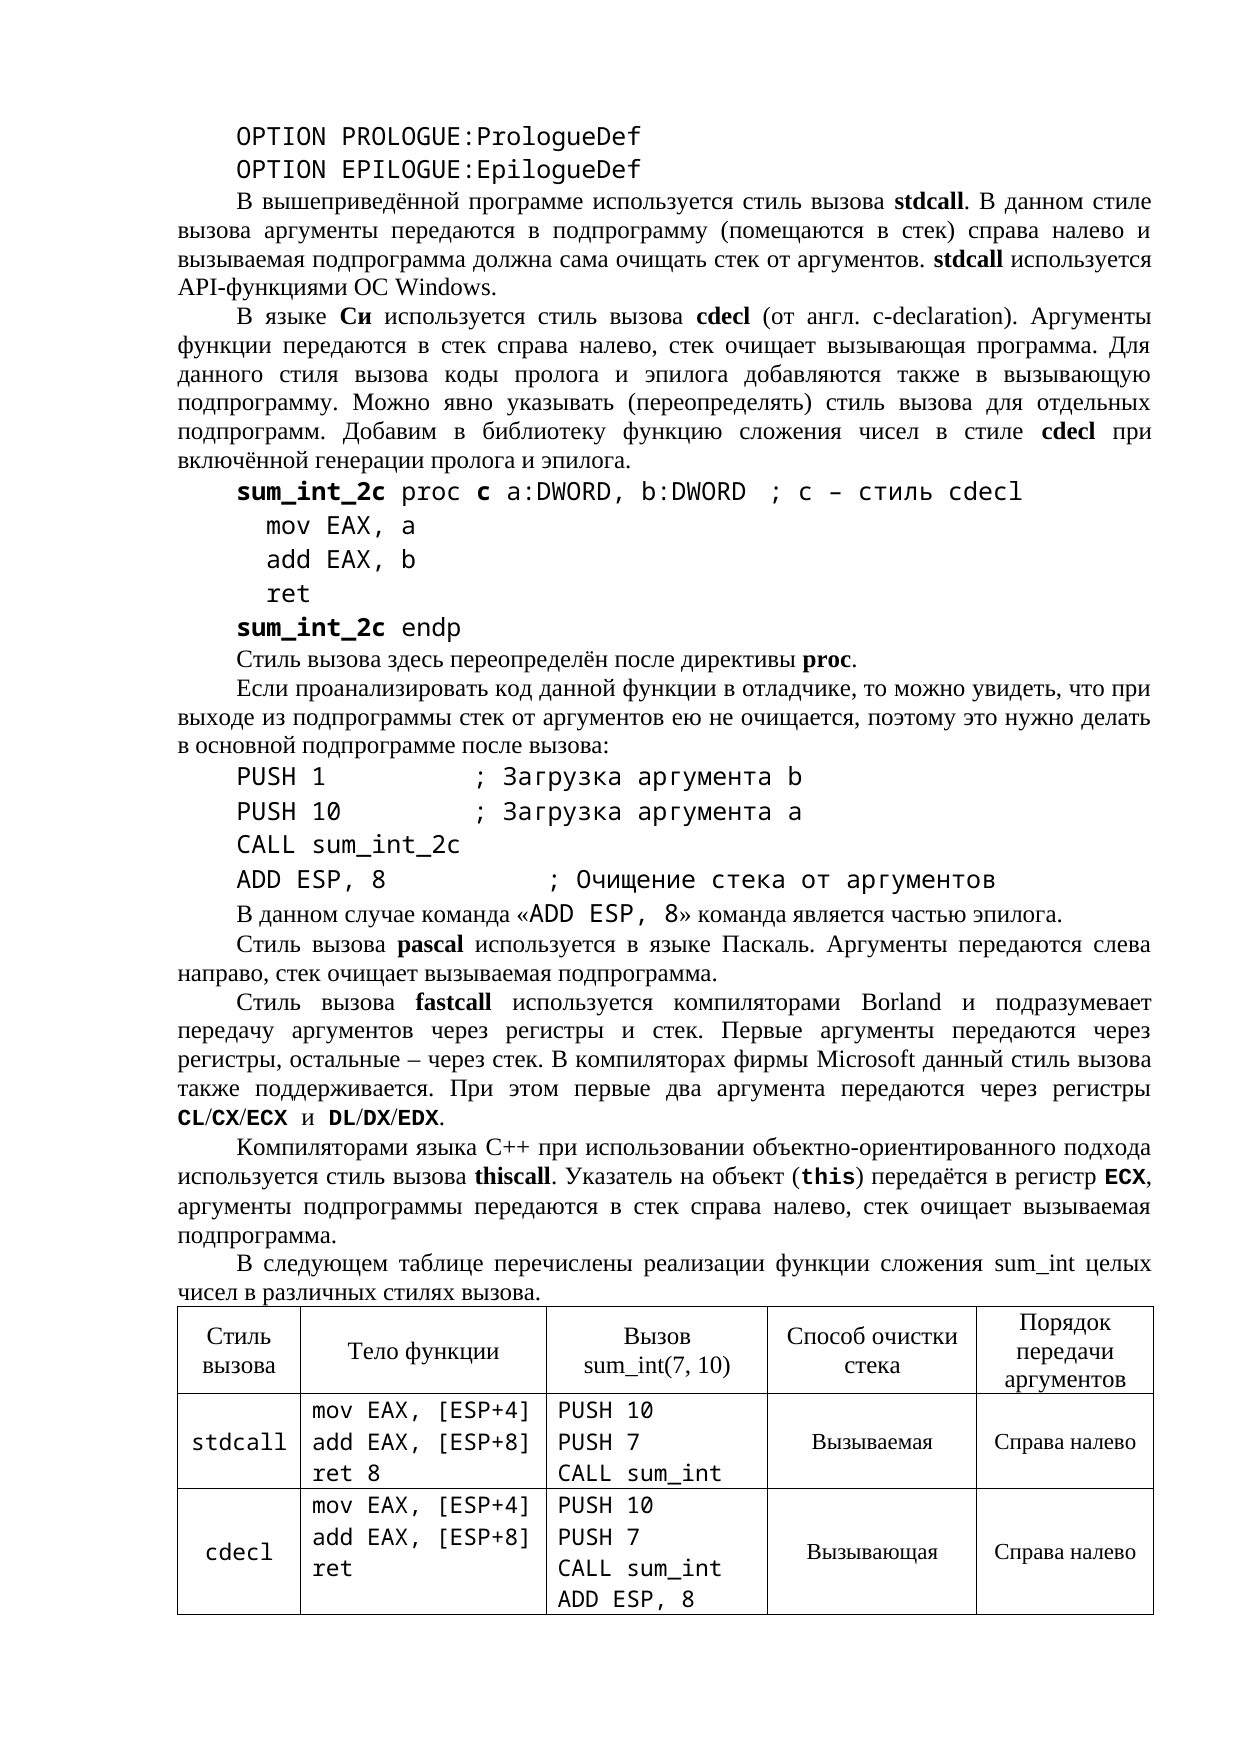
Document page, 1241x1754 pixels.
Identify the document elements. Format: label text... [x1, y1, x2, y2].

table_cell mov EAX, [ESP+4] add EAX, [ESP+8] ret 8 [301, 1394, 546, 1488]
text Компиляторами языка C++ при использовании объектно-ориентированного подхода используется стиль вызова thiscall. Указатель на объект (this) передаётся в регистр ECX, аргументы подпрограммы передаются в стек справа налево, стек очищает вызываемая подпрограмма. [177, 1132, 1152, 1248]
table_header Вызов sum_int(7, 10) [547, 1307, 767, 1393]
text PUSH 1 ; Загрузка аргумента b [177, 759, 1152, 793]
text Стиль вызова здесь переопределён после директивы proc. [177, 644, 1152, 673]
table_cell mov EAX, [ESP+4] add EAX, [ESP+8] ret [301, 1489, 546, 1614]
text В данном случае команда «ADD ESP, 8» команда является частью эпилога. [177, 895, 1152, 929]
text В следующем таблице перечислены реализации функции сложения sum_int целых чисел в различных стилях вызова. [177, 1248, 1152, 1306]
text sum_int_2c proc c a:DWORD, b:DWORD ; c – стиль cdecl [177, 474, 1152, 508]
text sum_int_2c endp [177, 610, 1152, 644]
text OPTION PROLOGUE:PrologueDef [177, 118, 1152, 152]
table_header Способ очистки стека [768, 1307, 976, 1393]
text CALL sum_int_2с [177, 827, 1152, 861]
text PUSH 10 ; Загрузка аргумента a [177, 793, 1152, 827]
text Стиль вызова fastcall используется компиляторами Borland и подразумевает передачу аргументов через регистры и стек. Первые аргументы передаются через регистры, остальные – через стек. В компиляторах фирмы Microsoft данный стиль вызова также поддерживается. При этом первые два аргумента передаются через регистры CL/CX/ECX и DL/DX/EDX. [177, 987, 1152, 1132]
table_cell Вызываемая [768, 1394, 976, 1488]
text ret [177, 576, 1152, 610]
table_header Порядок передачи аргументов [977, 1307, 1153, 1393]
table_cell stdcall [178, 1394, 300, 1488]
table_header Тело функции [301, 1307, 546, 1393]
text ADD ESP, 8 ; Очищение стека от аргументов [177, 861, 1152, 895]
table_cell cdecl [178, 1489, 300, 1614]
table_cell Справа налево [977, 1394, 1153, 1488]
text add EAX, b [177, 542, 1152, 576]
text В вышеприведённой программе используется стиль вызова stdcall. В данном стиле вызова аргументы передаются в подпрограмму (помещаются в стек) справа налево и вызываемая подпрограмма должна сама очищать стек от аргументов. stdcall используется API-функциями ОС Windows. [177, 186, 1152, 301]
table_cell Вызывающая [768, 1489, 976, 1614]
table_cell Справа налево [977, 1489, 1153, 1614]
table_header Стиль вызова [178, 1307, 300, 1393]
text В языке Си используется стиль вызова cdecl (от англ. c-declaration). Аргументы функции передаются в стек справа налево, стек очищает вызывающая программа. Для данного стиля вызова коды пролога и эпилога добавляются также в вызывающую подпрограмму. Можно явно указывать (переопределять) стиль вызова для отдельных подпрограмм. Добавим в библиотеку функцию сложения чисел в стиле cdecl при включённой генерации пролога и эпилога. [177, 301, 1152, 474]
text mov EAX, a [177, 508, 1152, 542]
text OPTION EPILOGUE:EpilogueDef [177, 152, 1152, 186]
text Стиль вызова pascal используется в языке Паскаль. Аргументы передаются слева направо, стек очищает вызываемая подпрограмма. [177, 929, 1152, 987]
text Если проанализировать код данной функции в отладчике, то можно увидеть, что при выходе из подпрограммы стек от аргументов ею не очищается, поэтому это нужно делать в основной подпрограмме после вызова: [177, 673, 1152, 759]
table_cell PUSH 10 PUSH 7 CALL sum_int ADD ESP, 8 [547, 1489, 767, 1614]
table_cell PUSH 10 PUSH 7 CALL sum_int [547, 1394, 767, 1488]
